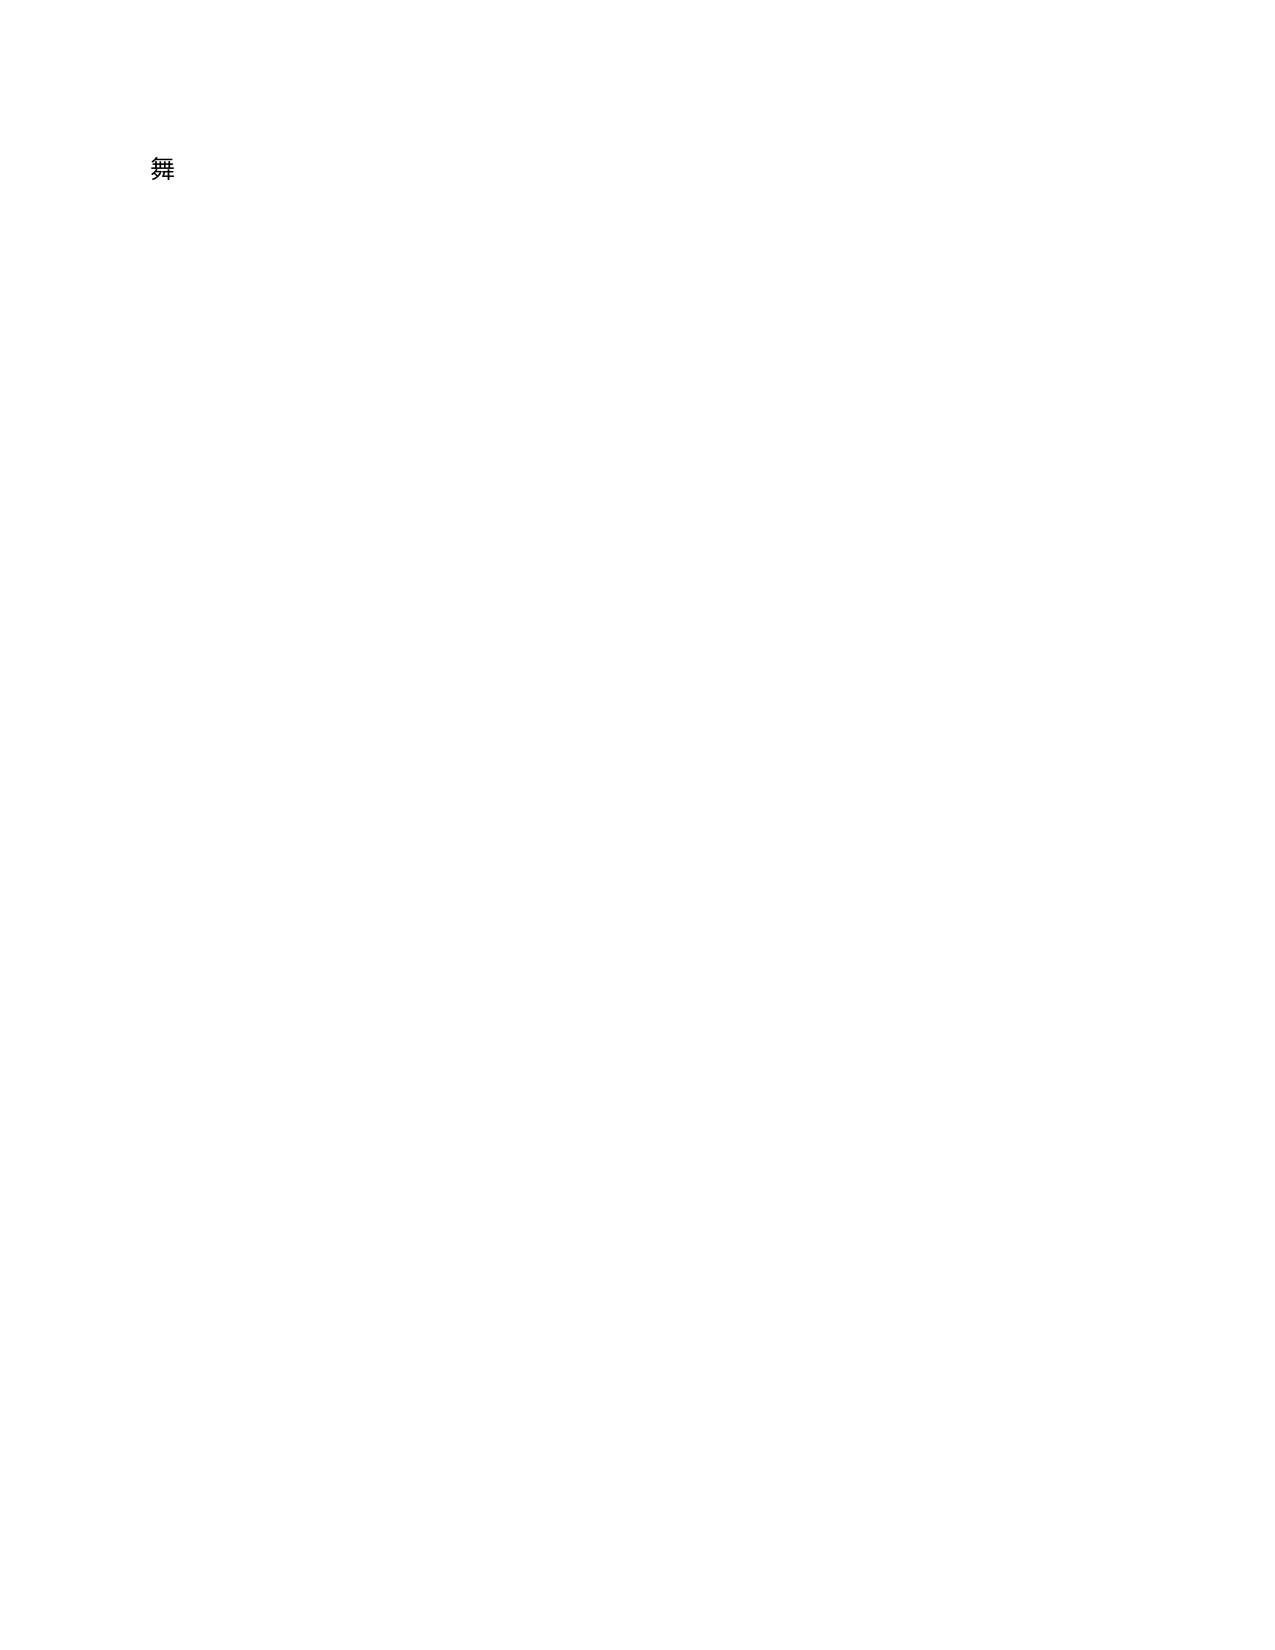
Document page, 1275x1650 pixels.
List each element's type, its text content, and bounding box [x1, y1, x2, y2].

text 舞 [150, 150, 1125, 186]
